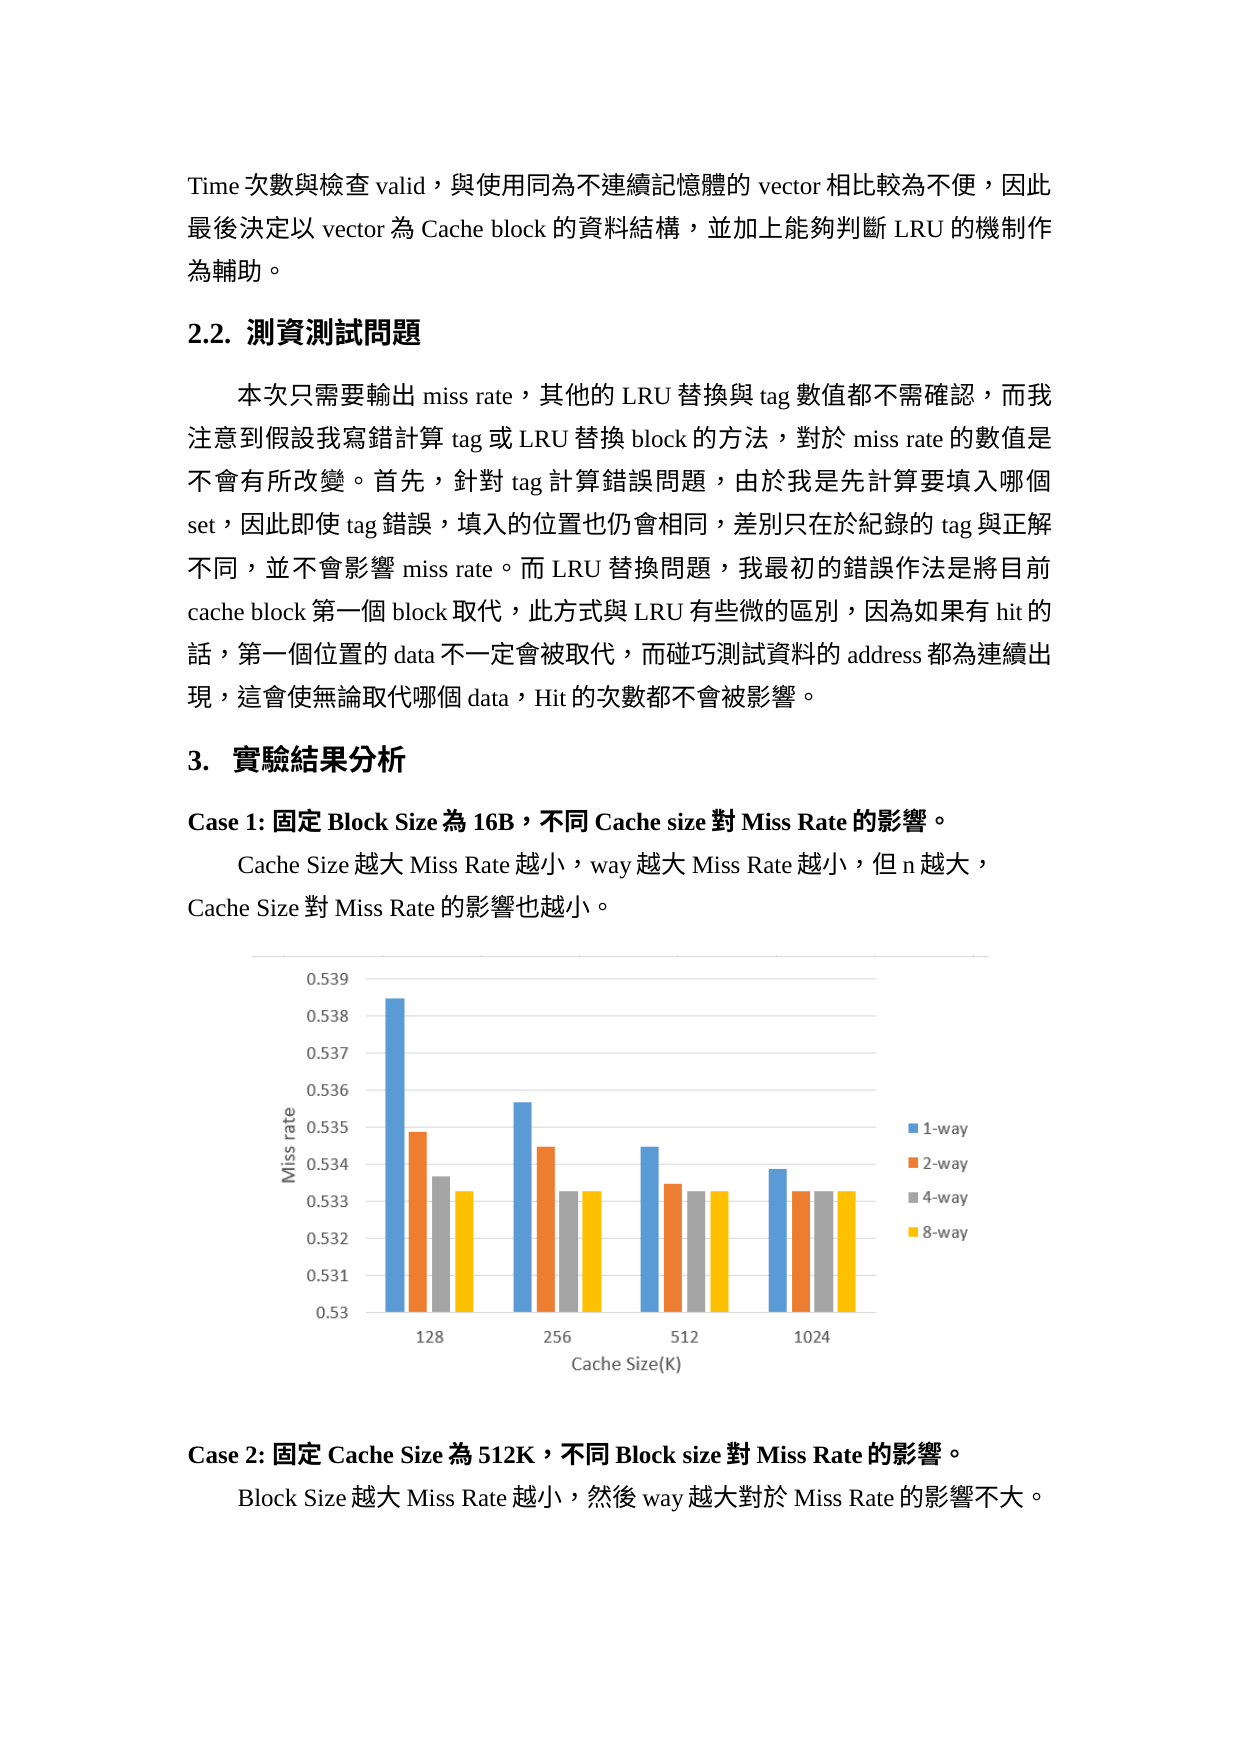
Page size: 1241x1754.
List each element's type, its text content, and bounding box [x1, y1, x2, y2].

list Cache Size越大Miss Rate越小，way越大Miss Rate越小，但n越大，Cache Size對Miss Rate的影響也越小。 [187, 844, 1053, 924]
list Case 2: 固定Cache Size為512K，不同Block size對Miss Rate的影響。 [187, 1434, 1053, 1472]
list 本次只需要輸出miss rate，其他的LRU替換與tag數值都不需確認，而我注意到假設我寫錯計算tag或LRU替換block的方法，對於miss rate的數值是不會有所改變。首先，針對tag計算錯誤問題，由於我是先計算要填入哪個set，因此即使tag錯誤，填入的位置也仍會相同，差別只在於紀錄的tag與正解不同，並不會影響miss rate。而LRU替換問題，我最初的錯誤作法是將目前cache block第一個block取代，此方式與LRU有些微的區別，因為如果有hit的話，第一個位置的data不一定會被取代，而碰巧測試資料的address都為連續出現，這會使無論取代哪個data，Hit的次數都不會被影響。 [187, 375, 1053, 714]
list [187, 164, 1053, 288]
list Block Size越大Miss Rate越小，然後way越大對於Miss Rate的影響不大。 [187, 1477, 1053, 1515]
list 測資測試問題 [187, 294, 1053, 369]
list 實驗結果分析 [187, 720, 1053, 795]
picture [251, 955, 989, 1402]
list Case 1: 固定Block Size為16B，不同Cache size對Miss Rate的影響。 [187, 801, 1053, 838]
